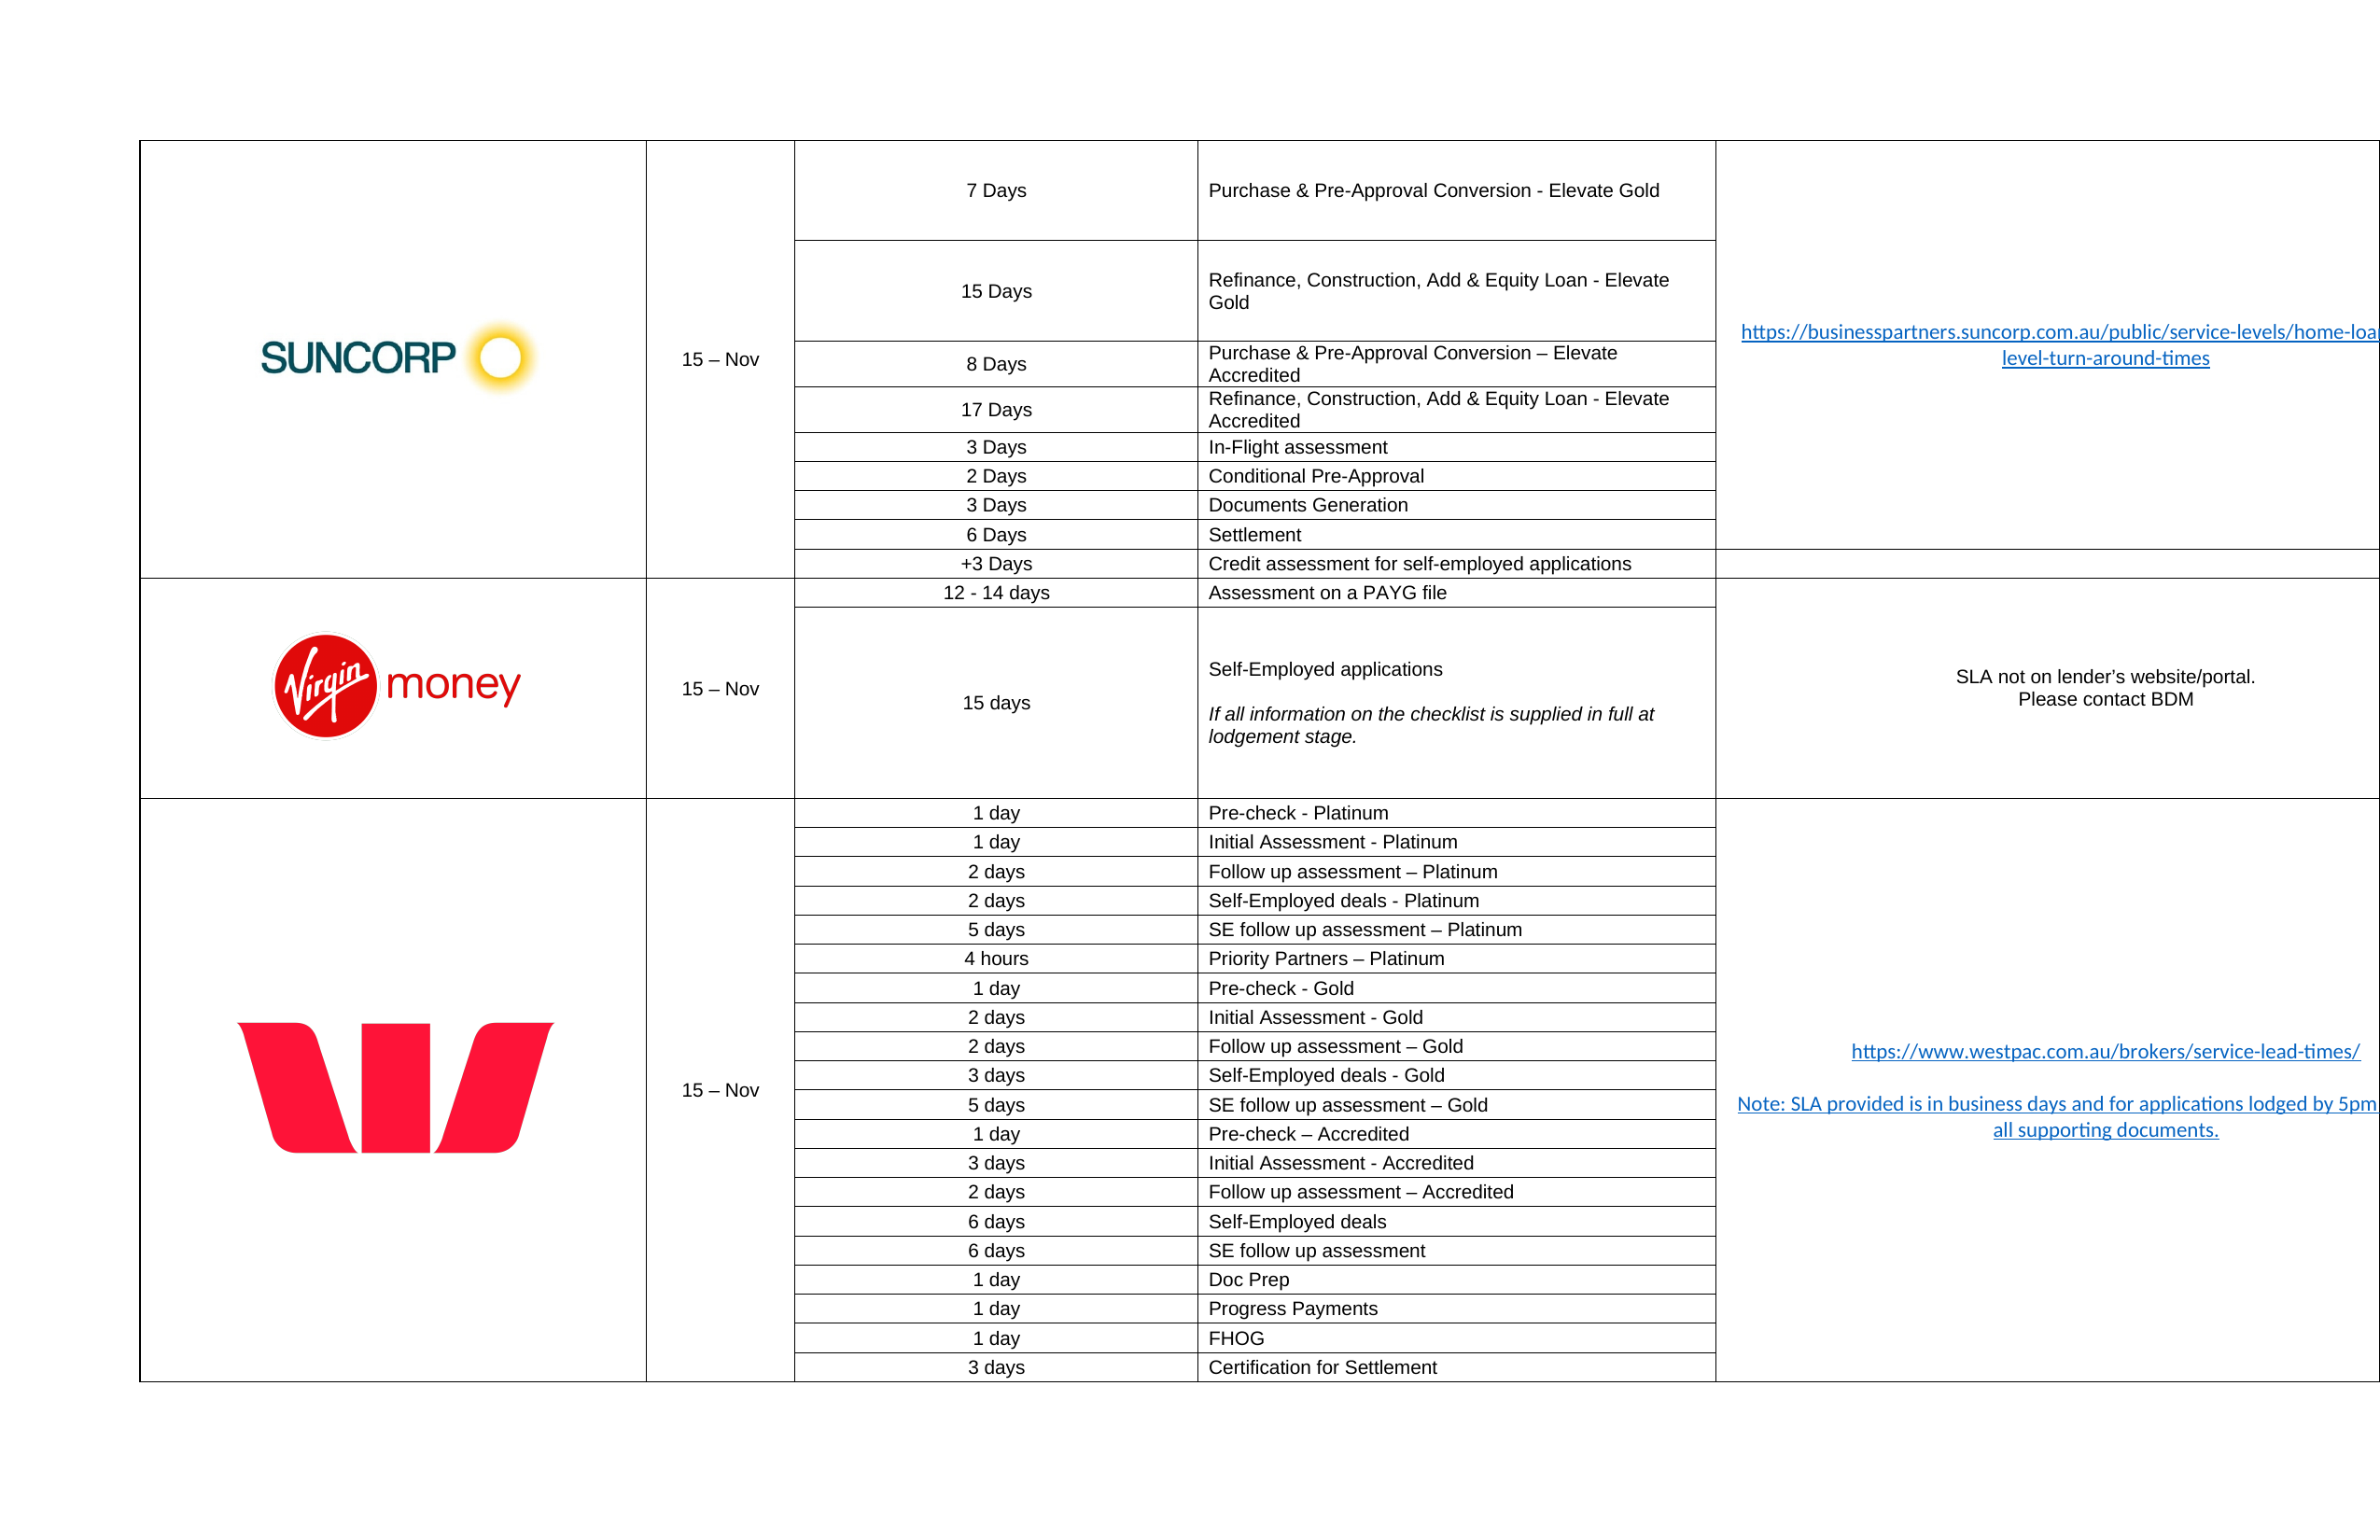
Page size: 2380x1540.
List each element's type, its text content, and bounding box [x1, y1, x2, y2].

table_cell Pre-check – Accredited [1198, 1120, 1715, 1148]
table_cell 1 day [795, 1120, 1197, 1148]
table_cell Self-Employed deals [1198, 1207, 1715, 1235]
picture [234, 578, 558, 794]
table_cell Purchase & Pre-Approval Conversion – Elevate Accredited [1198, 342, 1715, 385]
table_cell 3 Days [795, 491, 1197, 519]
table_cell Credit assessment for self-employed applications [1198, 550, 1715, 578]
table_cell 6 days [795, 1207, 1197, 1235]
table_cell 15 – Nov [647, 141, 794, 578]
table_cell 5 days [795, 1090, 1197, 1118]
table_cell 1 day [795, 828, 1197, 856]
table_cell [141, 141, 646, 578]
table_cell 6 Days [795, 520, 1197, 548]
table_cell 1 day [795, 973, 1197, 1001]
table_cell Refinance, Construction, Add & Equity Loan - Elevate Gold [1198, 241, 1715, 340]
table_cell 4 hours [795, 945, 1197, 973]
table_cell 3 days [795, 1149, 1197, 1177]
table_cell Follow up assessment – Platinum [1198, 857, 1715, 885]
table_cell Priority Partners – Platinum [1198, 945, 1715, 973]
table_cell 1 day [795, 1323, 1197, 1351]
table_cell SLA not on lender’s website/portal. Please contact BDM [1716, 579, 2379, 798]
table_cell 1 day [795, 1266, 1197, 1294]
table_cell SE follow up assessment – Gold [1198, 1090, 1715, 1118]
table_cell Pre-check - Platinum [1198, 799, 1715, 827]
table_cell 15 days [795, 608, 1197, 798]
table_cell Initial Assessment - Platinum [1198, 828, 1715, 856]
table_cell https://www.westpac.com.au/brokers/service-lead-times/ Note: SLA provided is in business days and for applications lodged by 5pm AEST, with all supporting documents. [1716, 799, 2379, 1381]
table_cell Conditional Pre-Approval [1198, 462, 1715, 490]
table_cell 2 Days [795, 462, 1197, 490]
picture [229, 255, 563, 459]
table_cell 3 days [795, 1353, 1197, 1381]
table_cell [141, 579, 646, 798]
table_cell Settlement [1198, 520, 1715, 548]
table_cell Pre-check - Gold [1198, 973, 1715, 1001]
table_cell Progress Payments [1198, 1295, 1715, 1323]
table_cell 3 Days [795, 433, 1197, 461]
table_cell Doc Prep [1198, 1266, 1715, 1294]
table_cell 17 Days [795, 387, 1197, 431]
table_cell Initial Assessment - Gold [1198, 1003, 1715, 1031]
table_cell 1 day [795, 799, 1197, 827]
table_cell 1 day [795, 1295, 1197, 1323]
picture [234, 997, 557, 1179]
table_cell 6 days [795, 1237, 1197, 1265]
table_cell [1716, 550, 2379, 578]
table_cell 8 Days [795, 342, 1197, 385]
table_cell Self-Employed applications If all information on the checklist is supplied in full at lodgement stage. [1198, 608, 1715, 798]
table_cell 2 days [795, 1003, 1197, 1031]
table_cell Documents Generation [1198, 491, 1715, 519]
table_cell Self-Employed deals - Gold [1198, 1061, 1715, 1089]
table_cell 15 – Nov [647, 579, 794, 798]
table_cell SE follow up assessment [1198, 1237, 1715, 1265]
table_cell In-Flight assessment [1198, 433, 1715, 461]
table_cell 15 Days [795, 241, 1197, 340]
table_cell 2 days [795, 887, 1197, 915]
table_cell Initial Assessment - Accredited [1198, 1149, 1715, 1177]
table_cell 15 – Nov [647, 799, 794, 1381]
table_cell FHOG [1198, 1323, 1715, 1351]
table_cell Certification for Settlement [1198, 1353, 1715, 1381]
table_cell https://businesspartners.suncorp.com.au/public/service-levels/home-loans-service-level-turn-around-times [1716, 141, 2379, 548]
table_cell Follow up assessment – Accredited [1198, 1178, 1715, 1206]
table_cell 2 days [795, 1178, 1197, 1206]
table_cell Assessment on a PAYG file [1198, 579, 1715, 607]
table_cell 12 - 14 days [795, 579, 1197, 607]
table_cell Purchase & Pre-Approval Conversion - Elevate Gold [1198, 141, 1715, 240]
table_cell 5 days [795, 916, 1197, 944]
table_cell 7 Days [795, 141, 1197, 240]
table_cell 2 days [795, 1032, 1197, 1060]
table_cell +3 Days [795, 550, 1197, 578]
table_cell Self-Employed deals - Platinum [1198, 887, 1715, 915]
table_cell SE follow up assessment – Platinum [1198, 916, 1715, 944]
table_cell 2 days [795, 857, 1197, 885]
table_cell Refinance, Construction, Add & Equity Loan - Elevate Accredited [1198, 387, 1715, 431]
table_cell Follow up assessment – Gold [1198, 1032, 1715, 1060]
table_cell 3 days [795, 1061, 1197, 1089]
table_cell [141, 799, 646, 1381]
